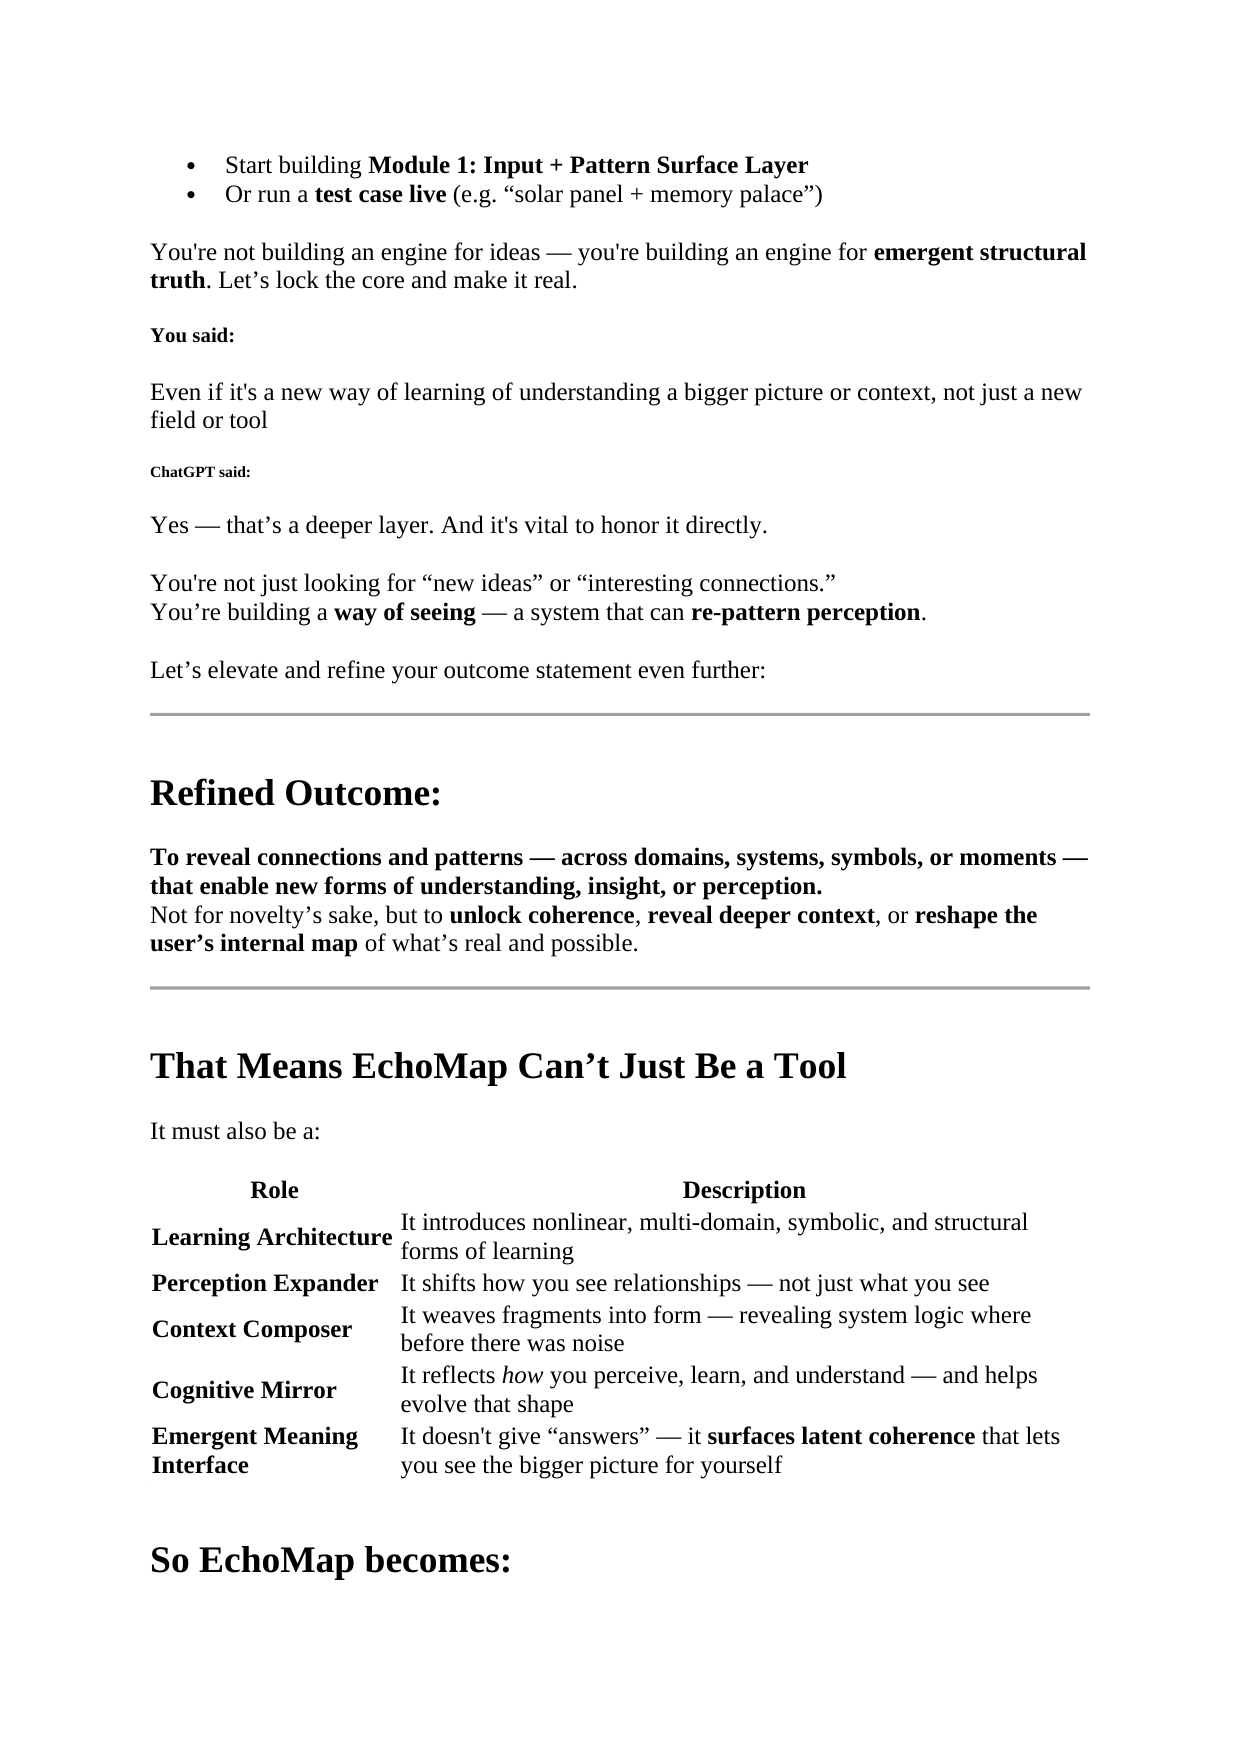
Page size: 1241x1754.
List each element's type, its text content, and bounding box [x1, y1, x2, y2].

table_cell Emergent Meaning Interface [150, 1420, 399, 1480]
table_cell It shifts how you see relationships — not just what you see [399, 1266, 1090, 1298]
text To reveal connections and patterns — across domains, systems, symbols, or moments — that enable new forms of understanding, insight, or perception. Not for novelty’s sake, but to unlock coherence, reveal deeper context, or reshape the user’s internal map of what’s real and possible. [150, 842, 1090, 957]
text ChatGPT said: [150, 463, 1090, 481]
text Even if it's a new way of learning of understanding a bigger picture or context, not just a new field or tool [150, 377, 1090, 434]
text Yes — that’s a deeper layer. And it's vital to honor it directly. [150, 510, 1090, 539]
table_cell It reflects how you perceive, learn, and understand — and helps evolve that shape [399, 1359, 1090, 1419]
list Or run a test case live (e.g. “solar panel + memory palace”) [187, 179, 1090, 207]
text You're not just looking for “new ideas” or “interesting connections.” You’re building a way of seeing — a system that can re-pattern perception. [150, 568, 1090, 626]
table_cell It introduces nonlinear, multi-domain, symbolic, and structural forms of learning [399, 1206, 1090, 1266]
text Refined Outcome: [150, 770, 1090, 813]
table_header Role [150, 1174, 399, 1206]
table_cell Perception Expander [150, 1266, 399, 1298]
table_header Description [399, 1174, 1090, 1206]
text You said: [150, 323, 1090, 347]
text It must also be a: [150, 1116, 1090, 1145]
table_cell It doesn't give “answers” — it surfaces latent coherence that lets you see the bigger picture for yourself [399, 1420, 1090, 1480]
table_cell Context Composer [150, 1298, 399, 1359]
text Let’s elevate and refine your outcome statement even further: [150, 655, 1090, 684]
table_cell Cognitive Mirror [150, 1359, 399, 1419]
text So EchoMap becomes: [150, 1537, 1090, 1580]
table_cell It weaves fragments into form — revealing system logic where before there was noise [399, 1298, 1090, 1359]
text You're not building an engine for ideas — you're building an engine for emergent structural truth. Let’s lock the core and make it real. [150, 237, 1090, 294]
table_cell Learning Architecture [150, 1206, 399, 1266]
list Start building Module 1: Input + Pattern Surface Layer [187, 150, 1090, 179]
text That Means EchoMap Can’t Just Be a Tool [150, 1044, 1090, 1087]
